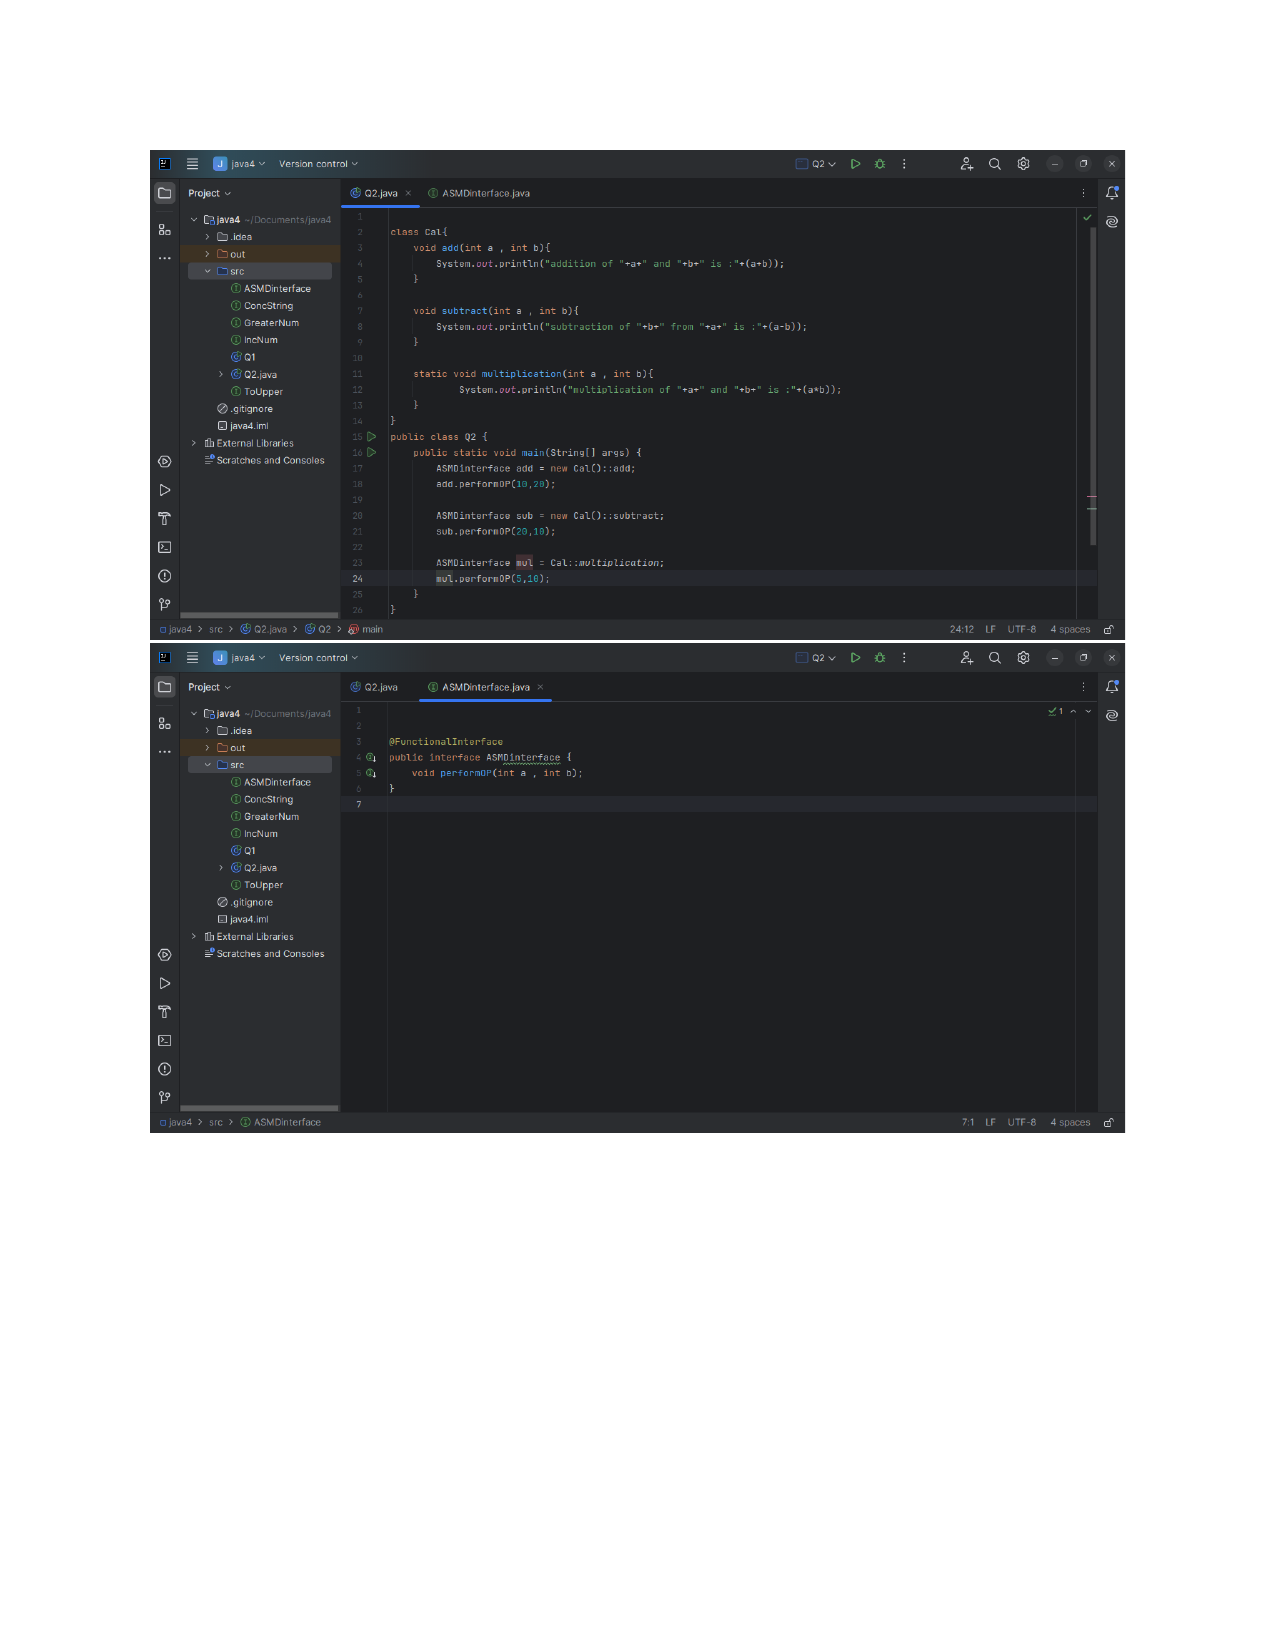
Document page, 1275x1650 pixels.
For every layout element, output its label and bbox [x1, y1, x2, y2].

picture [150, 150, 1125, 640]
picture [150, 643, 1125, 1133]
